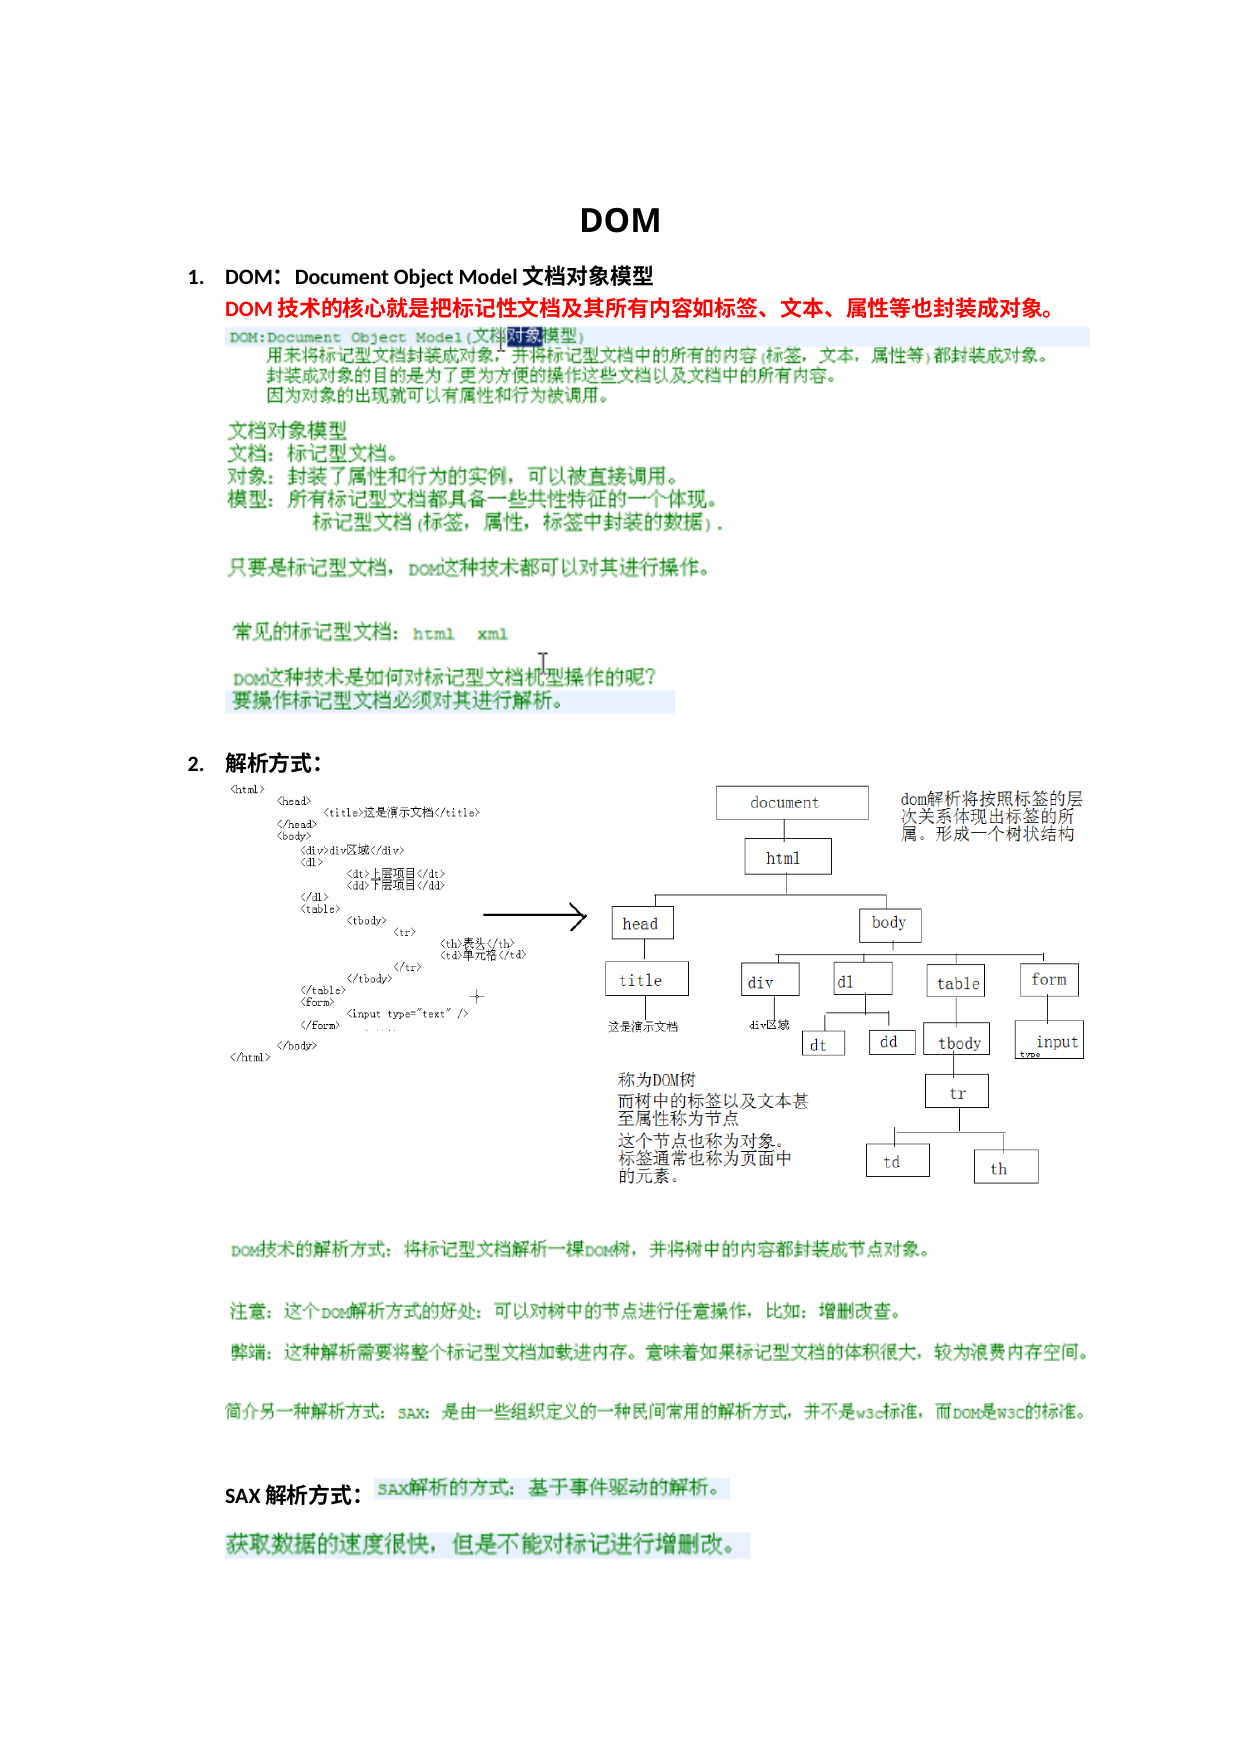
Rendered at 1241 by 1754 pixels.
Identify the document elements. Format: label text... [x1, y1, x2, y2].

list DOM：Document Object Model 文档对象模型 [187, 258, 1053, 291]
list 解析方式： [187, 746, 1053, 778]
list DOM技术的核心就是把标记性文档及其所有内容如标签、文本、属性等也封装成对象。 [225, 291, 1053, 323]
picture [225, 420, 741, 595]
picture [225, 615, 675, 732]
picture [374, 1476, 731, 1504]
picture [225, 1233, 1091, 1371]
title DOM [187, 187, 1053, 252]
picture [225, 1525, 750, 1565]
list SAX解析方式： [225, 1461, 1053, 1526]
picture [225, 778, 1091, 1209]
picture [225, 323, 1091, 411]
picture [225, 1395, 1091, 1430]
